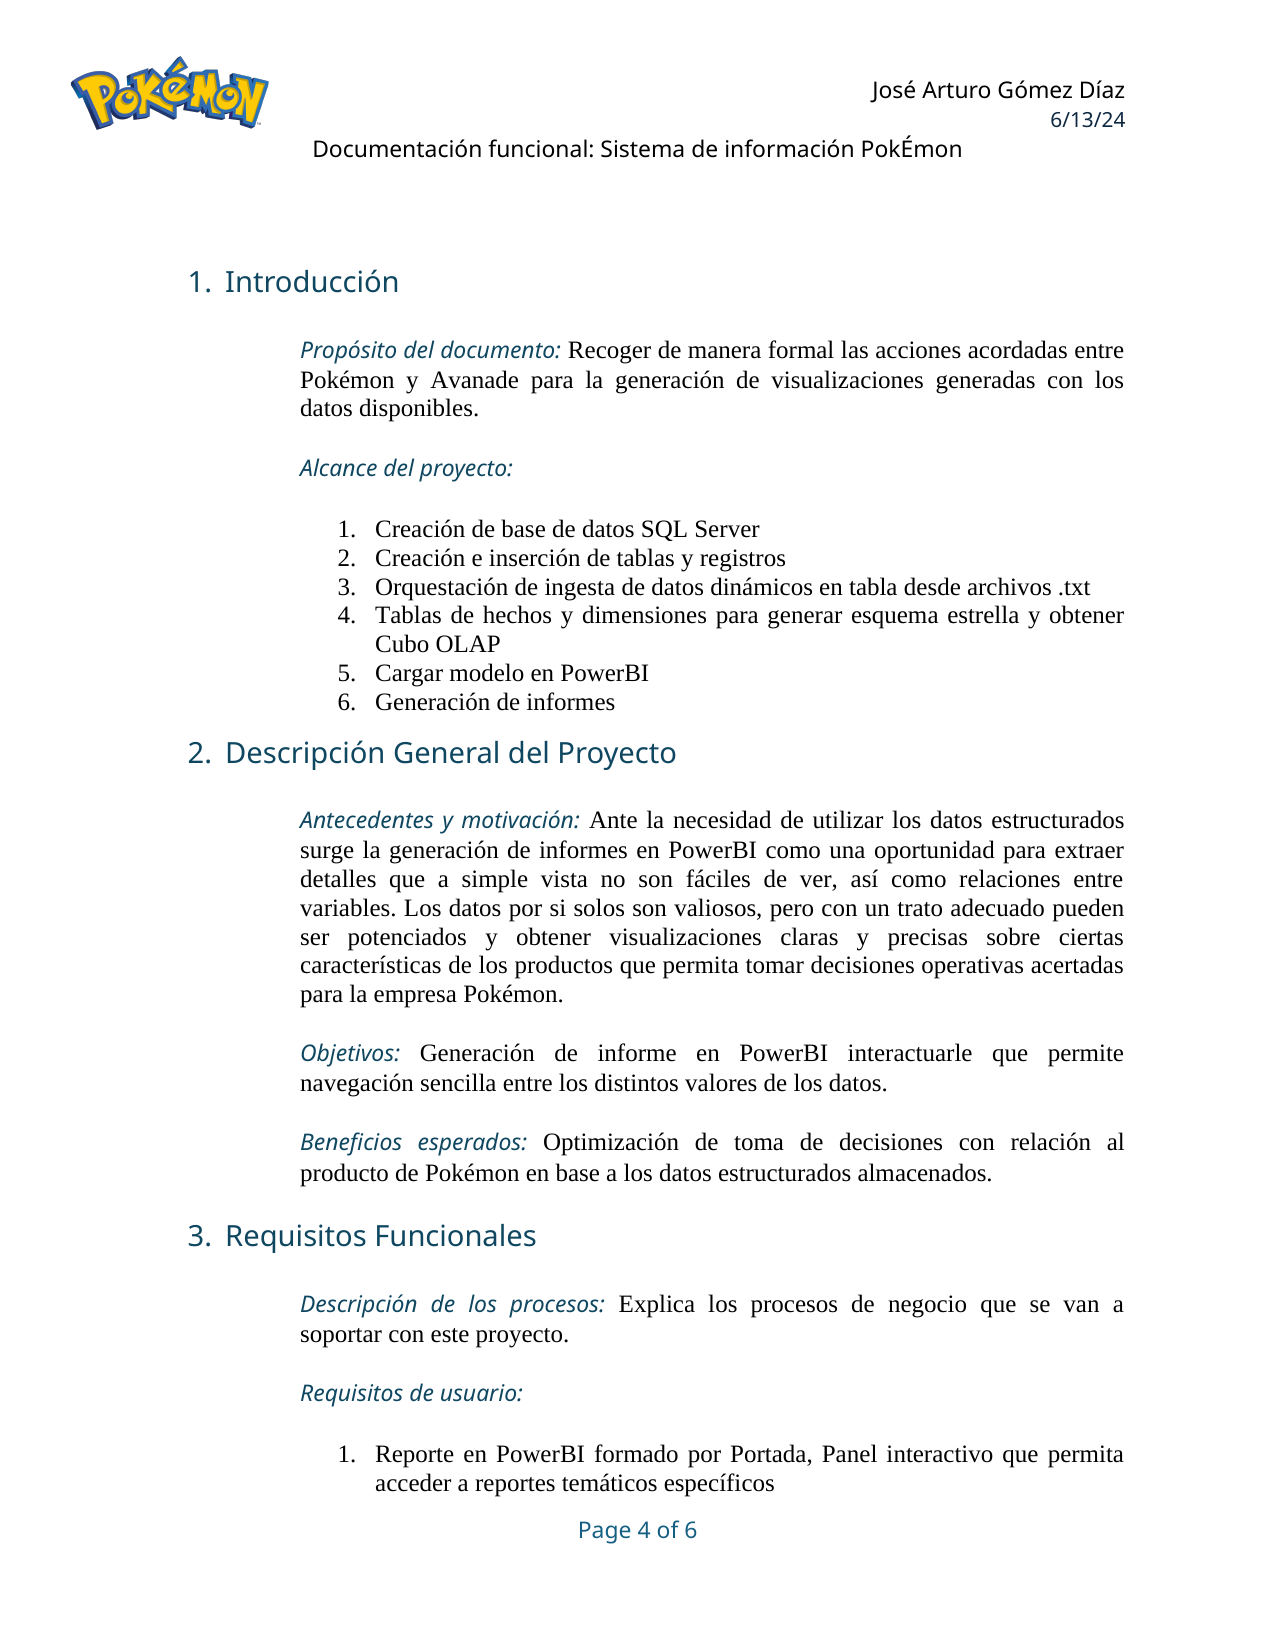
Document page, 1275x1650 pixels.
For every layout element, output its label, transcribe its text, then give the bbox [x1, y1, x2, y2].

text Antecedentes y motivación: Ante la necesidad de utilizar los datos estructurados surge la generación de informes en PowerBI como una oportunidad para extraer detalles que a simple vista no son fáciles de ver, así como relaciones entre variables. Los datos por si solos son valiosos, pero con un trato adecuado pueden ser potenciados y obtener visualizaciones claras y precisas sobre ciertas características de los productos que permita tomar decisiones operativas acertadas para la empresa Pokémon. [300, 804, 1125, 1008]
text Beneficios esperados: Optimización de toma de decisiones con relación al producto de Pokémon en base a los datos estructurados almacenados. [300, 1126, 1125, 1186]
subtitle Requisitos Funcionales [187, 1216, 1125, 1255]
list Creación e inserción de tablas y registros [337, 543, 1125, 572]
picture [70, 56, 269, 130]
text Propósito del documento: Recoger de manera formal las acciones acordadas entre Pokémon y Avanade para la generación de visualizaciones generadas con los datos disponibles. [300, 333, 1125, 422]
list Generación de informes [337, 687, 1125, 716]
subtitle Alcance del proyecto: [225, 451, 1125, 483]
text Descripción de los procesos: Explica los procesos de negocio que se van a soportar con este proyecto. [300, 1287, 1125, 1347]
text Objetivos: Generación de informe en PowerBI interactuarle que permite navegación sencilla entre los distintos valores de los datos. [300, 1037, 1125, 1097]
list Tablas de hechos y dimensiones para generar esquema estrella y obtener Cubo OLAP [337, 601, 1125, 658]
subtitle Descripción General del Proyecto [187, 732, 1125, 772]
list Orquestación de ingesta de datos dinámicos en tabla desde archivos .txt [337, 572, 1125, 601]
list Cargar modelo en PowerBI [337, 658, 1125, 687]
list Reporte en PowerBI formado por Portada, Panel interactivo que permita acceder a reportes temáticos específicos [337, 1439, 1125, 1497]
subtitle Introducción [187, 262, 1125, 301]
subtitle Requisitos de usuario: [225, 1377, 1125, 1408]
list Creación de base de datos SQL Server [337, 514, 1125, 543]
